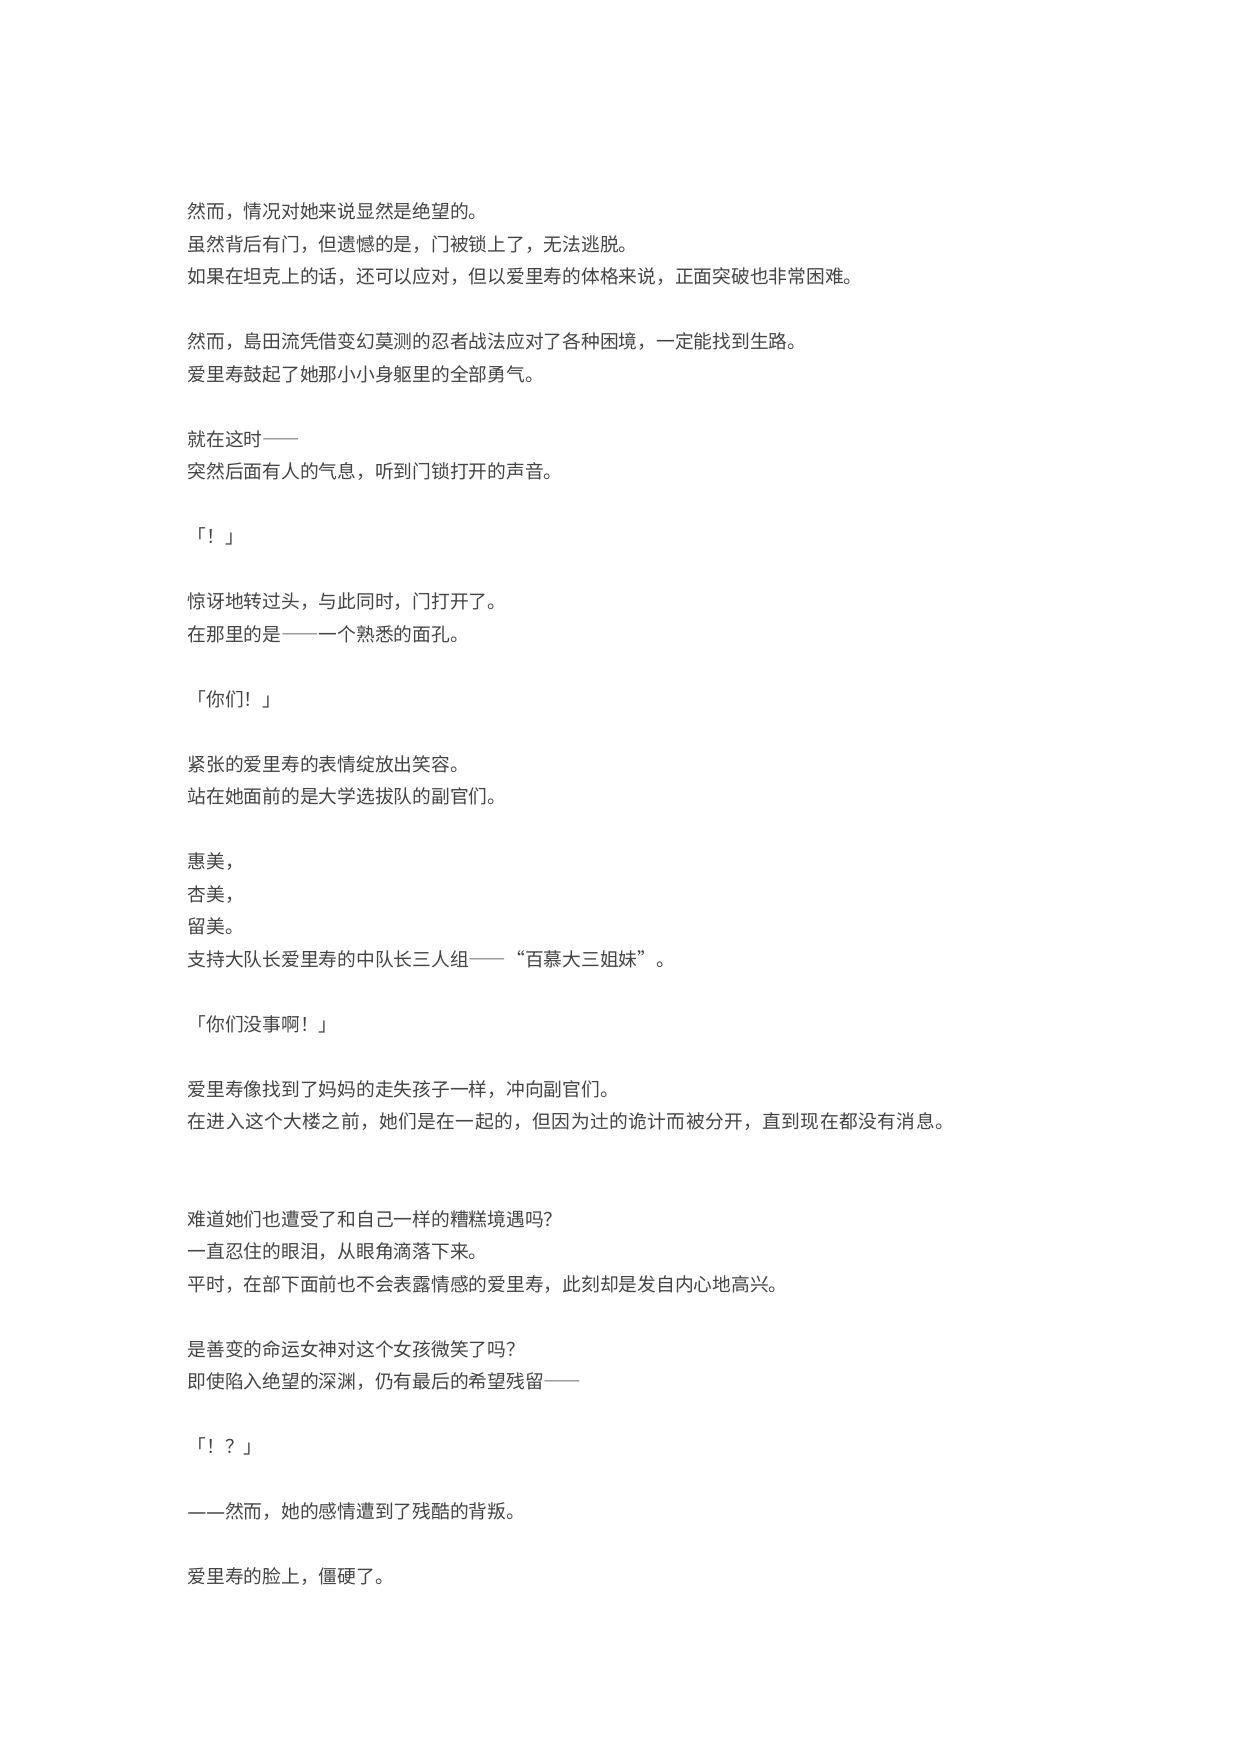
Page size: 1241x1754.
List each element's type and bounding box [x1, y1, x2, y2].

text [187, 162, 1053, 1592]
